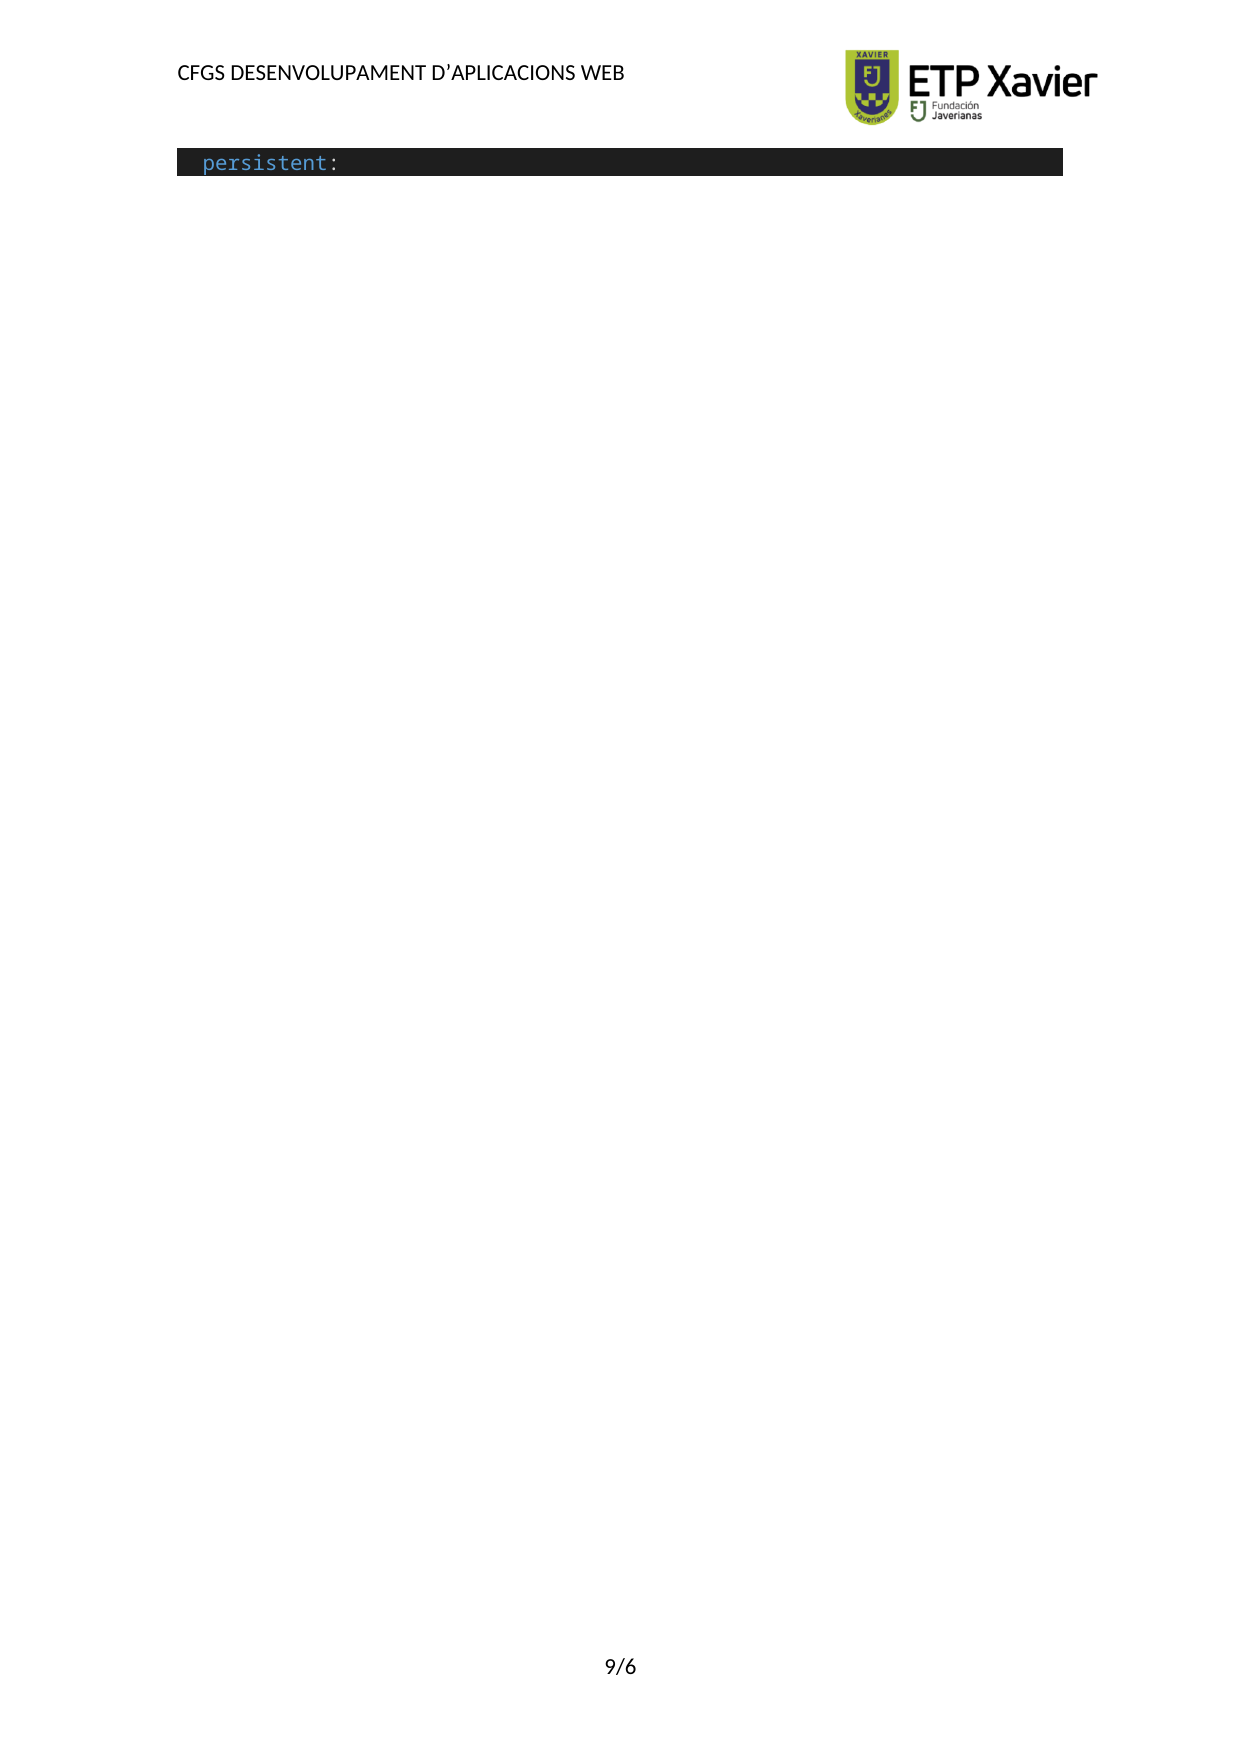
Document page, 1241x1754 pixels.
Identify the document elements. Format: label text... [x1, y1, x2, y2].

picture [813, 12, 1128, 139]
text persistent: [177, 148, 1063, 176]
